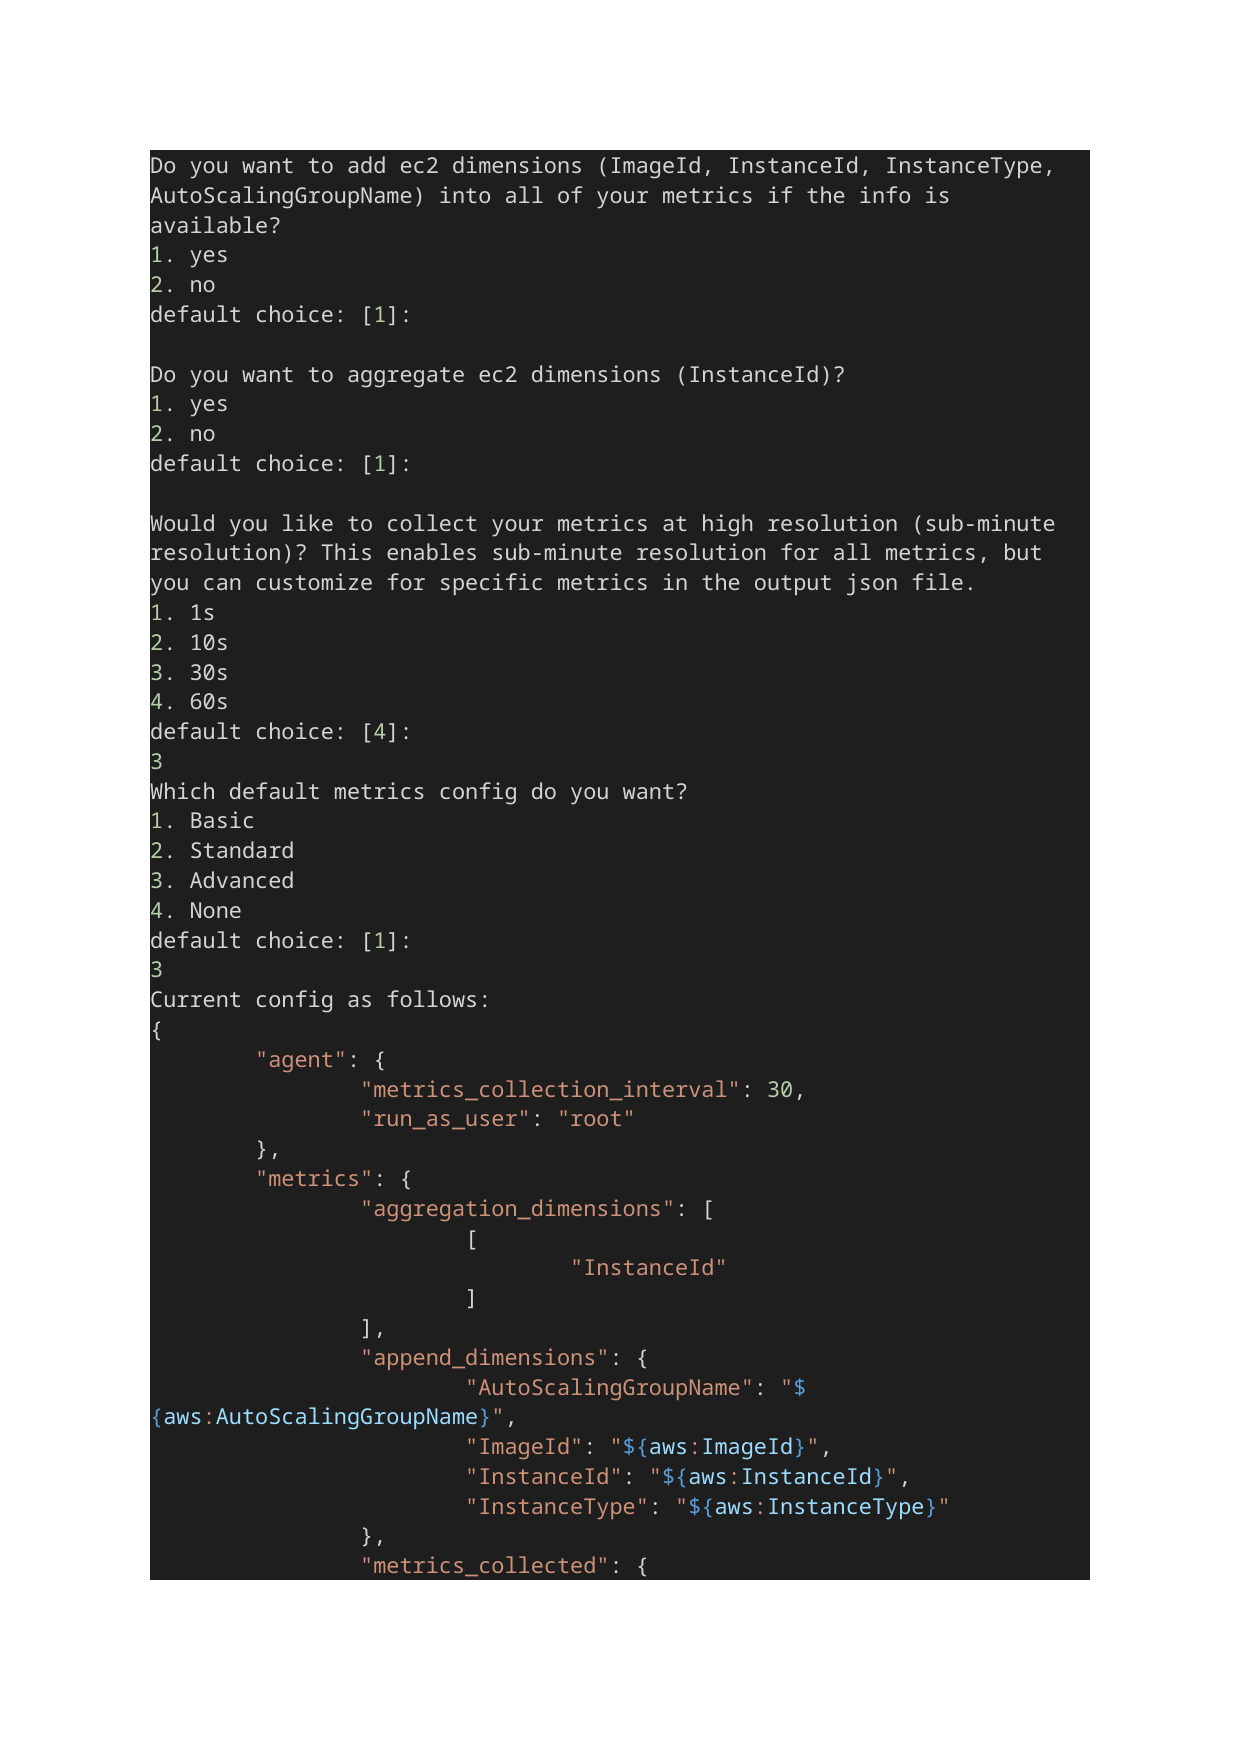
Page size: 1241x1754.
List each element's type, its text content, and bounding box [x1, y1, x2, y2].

text Current config as follows: [150, 984, 1090, 1014]
text "InstanceId" [150, 1252, 1090, 1282]
text 2. no [150, 269, 1090, 299]
text 1. 1s [150, 597, 1090, 627]
text Do you want to aggregate ec2 dimensions (InstanceId)? [150, 358, 1090, 388]
text 1. Basic [150, 805, 1090, 835]
text 3. Advanced [150, 865, 1090, 895]
text 2. Standard [150, 835, 1090, 865]
text Which default metrics config do you want? [150, 776, 1090, 805]
text "run_as_user": "root" [150, 1103, 1090, 1133]
text [ [150, 1222, 1090, 1252]
text 2. no [150, 418, 1090, 448]
text { [150, 1014, 1090, 1044]
text "InstanceType": "${aws:InstanceType}" [150, 1491, 1090, 1520]
text Would you like to collect your metrics at high resolution (sub-minute resolution)? This enables sub-minute resolution for all metrics, but you can customize for specific metrics in the output json file. [150, 507, 1090, 597]
text "metrics_collected": { [150, 1550, 1090, 1580]
text 2. 10s [150, 627, 1090, 656]
text "aggregation_dimensions": [ [150, 1193, 1090, 1222]
text "agent": { [150, 1044, 1090, 1073]
text default choice: [4]: [150, 716, 1090, 746]
text ] [150, 1282, 1090, 1312]
text "AutoScalingGroupName": "${aws:AutoScalingGroupName}", [150, 1371, 1090, 1431]
text }, [150, 1133, 1090, 1163]
text "append_dimensions": { [150, 1342, 1090, 1371]
text }, [150, 1520, 1090, 1550]
text 4. None [150, 895, 1090, 924]
text default choice: [1]: [150, 924, 1090, 954]
text default choice: [1]: [150, 299, 1090, 329]
text 3. 30s [150, 656, 1090, 686]
text Do you want to add ec2 dimensions (ImageId, InstanceId, InstanceType, AutoScalingGroupName) into all of your metrics if the info is available? [150, 150, 1090, 239]
text 3 [150, 954, 1090, 984]
text 3 [150, 746, 1090, 776]
text ], [150, 1312, 1090, 1342]
text default choice: [1]: [150, 448, 1090, 478]
text "metrics_collection_interval": 30, [150, 1073, 1090, 1103]
text 1. yes [150, 239, 1090, 269]
text "ImageId": "${aws:ImageId}", [150, 1431, 1090, 1461]
text "InstanceId": "${aws:InstanceId}", [150, 1461, 1090, 1491]
text "metrics": { [150, 1163, 1090, 1193]
text 1. yes [150, 388, 1090, 418]
text 4. 60s [150, 686, 1090, 716]
